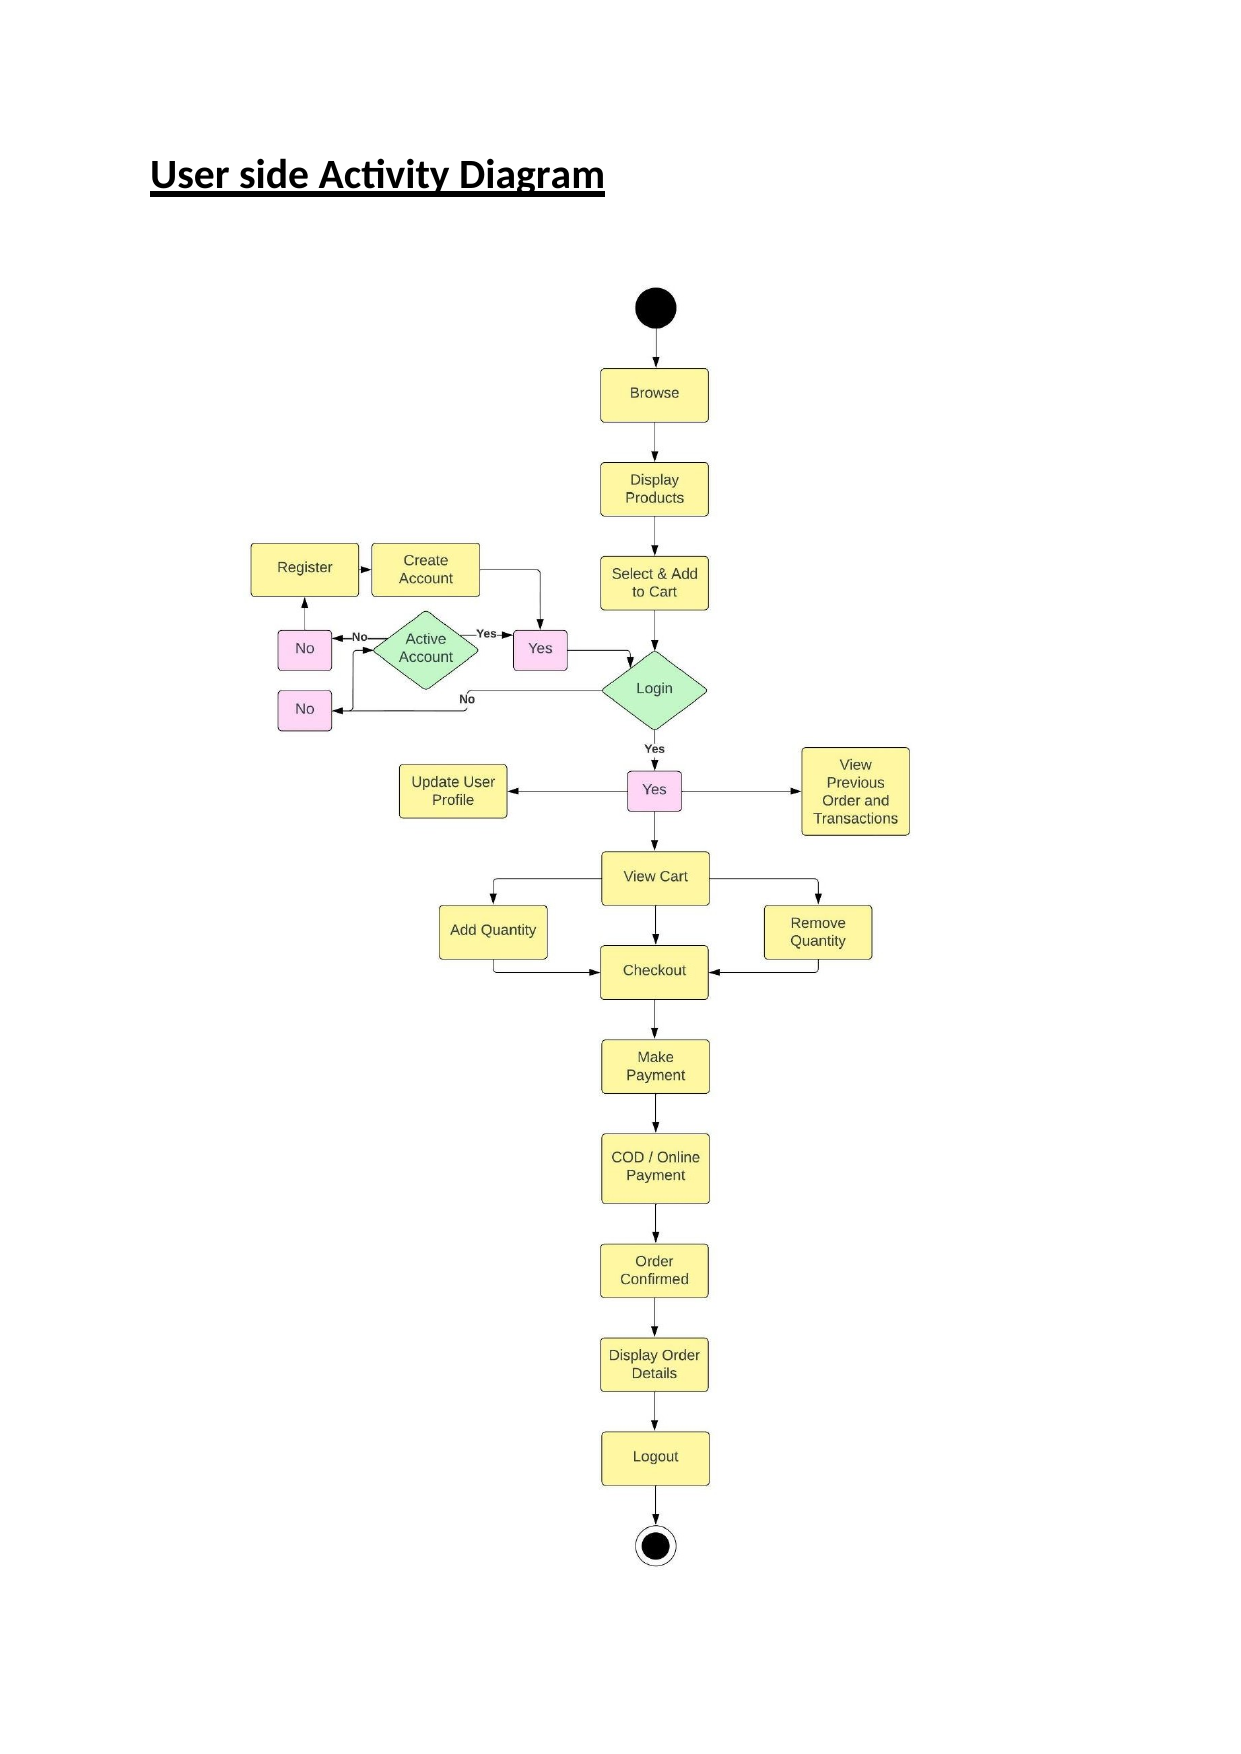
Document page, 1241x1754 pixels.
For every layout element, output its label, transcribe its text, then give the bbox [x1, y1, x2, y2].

subtitle User side Activity Diagram [150, 148, 1207, 199]
picture [242, 285, 915, 1570]
